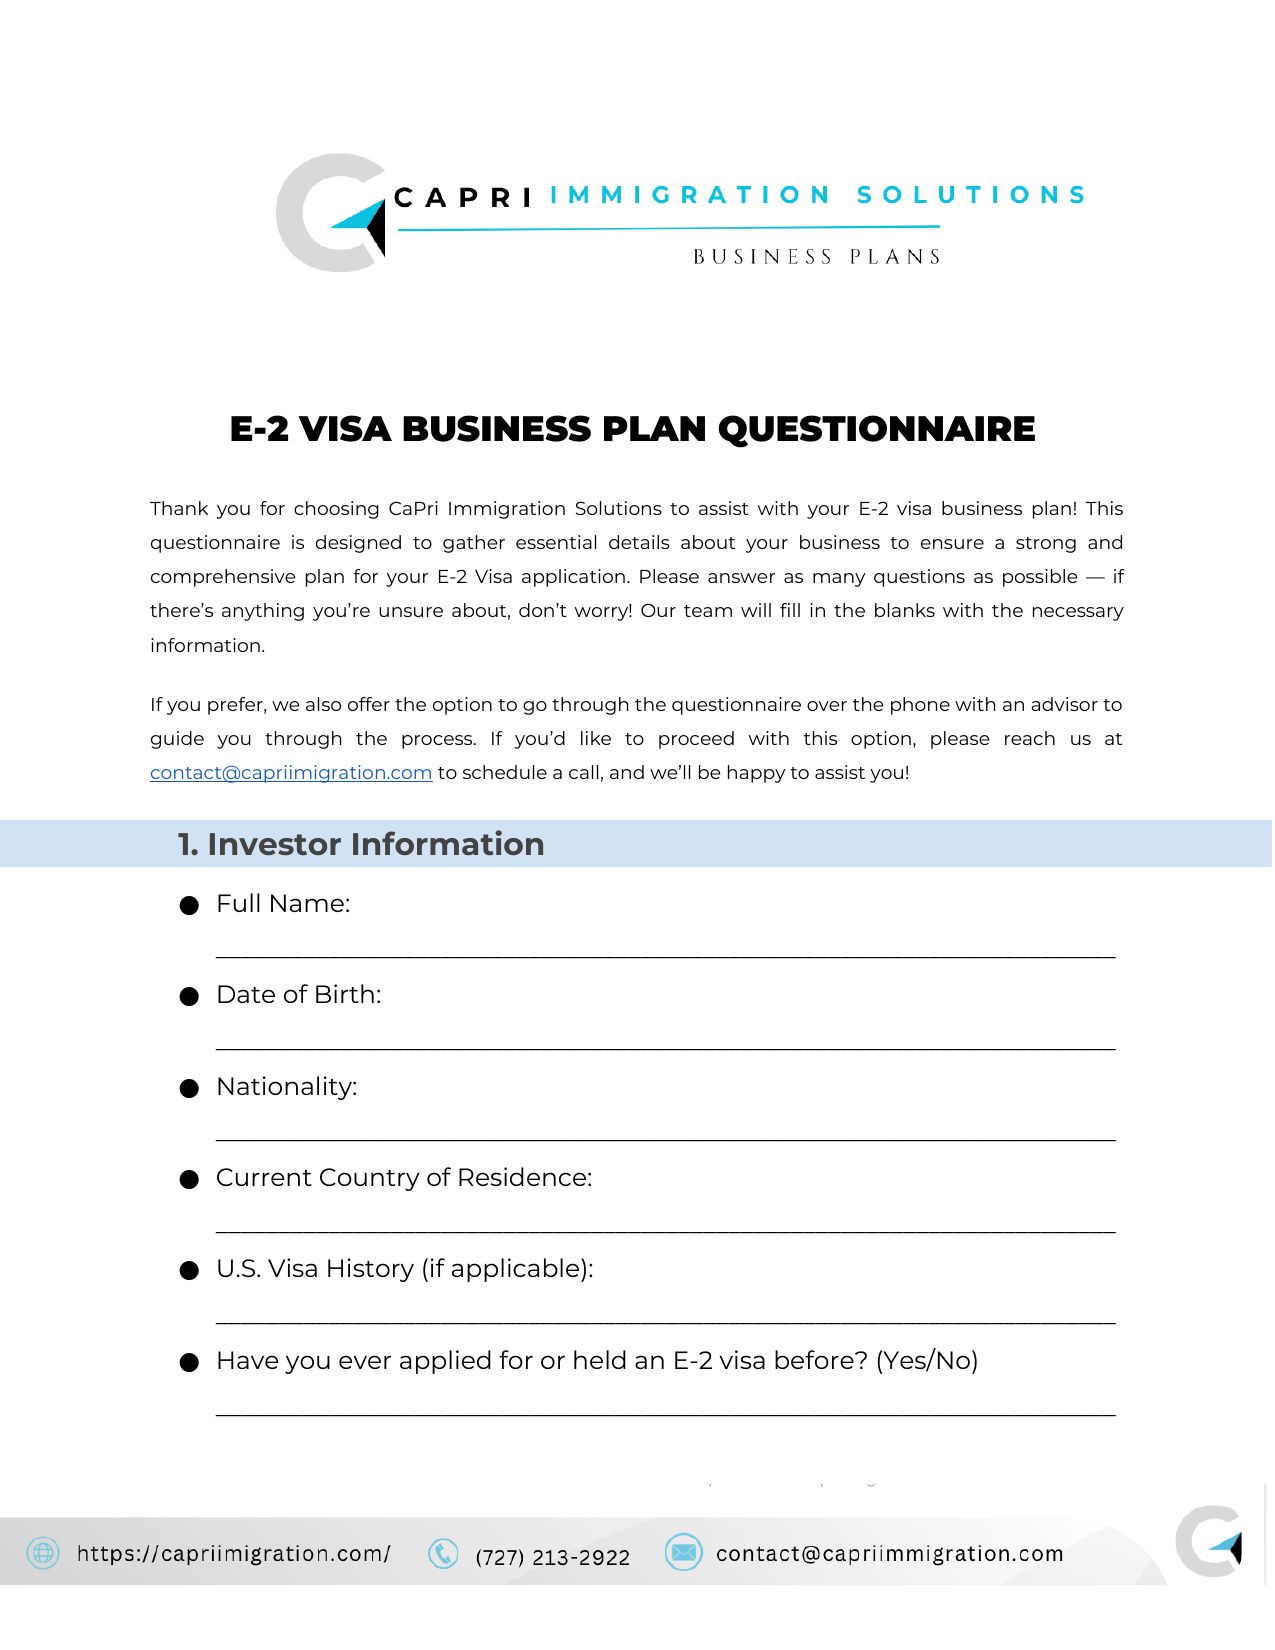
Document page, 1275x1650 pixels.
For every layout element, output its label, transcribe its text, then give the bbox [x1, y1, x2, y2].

list Nationality: ________________________________________________________________________ [178, 1071, 1125, 1147]
subtitle Thank you for choosing CaPri Immigration Solutions to assist with your E-2 visa business plan! This questionnaire is designed to gather essential details about your business to ensure a strong and comprehensive plan for your E-2 Visa application. Please answer as many questions as possible — if there’s anything you’re unsure about, don’t worry! Our team will fill in the blanks with the necessary information. [150, 497, 1125, 657]
picture [0, 1484, 1267, 1585]
list U.S. Visa History (if applicable): ________________________________________________________________________ [178, 1254, 1125, 1330]
list Full Name: ________________________________________________________________________ [178, 888, 1125, 964]
list Current Country of Residence: ________________________________________________________________________ [178, 1162, 1125, 1238]
list Have you ever applied for or held an E-2 visa before? (Yes/No) ________________________________________________________________________ [178, 1345, 1125, 1421]
text E-2 VISA BUSINESS PLAN QUESTIONNAIRE [141, 407, 1125, 451]
subtitle If you prefer, we also offer the option to go through the questionnaire over the phone with an advisor to guide you through the process. If you’d like to proceed with this option, please reach us at contact@capriimigration.com to schedule a call, and we’ll be happy to assist you! [150, 693, 1125, 784]
picture [178, 100, 1154, 314]
subtitle 1. Investor Information [178, 825, 1125, 863]
list Date of Birth: ________________________________________________________________________ [178, 979, 1125, 1056]
